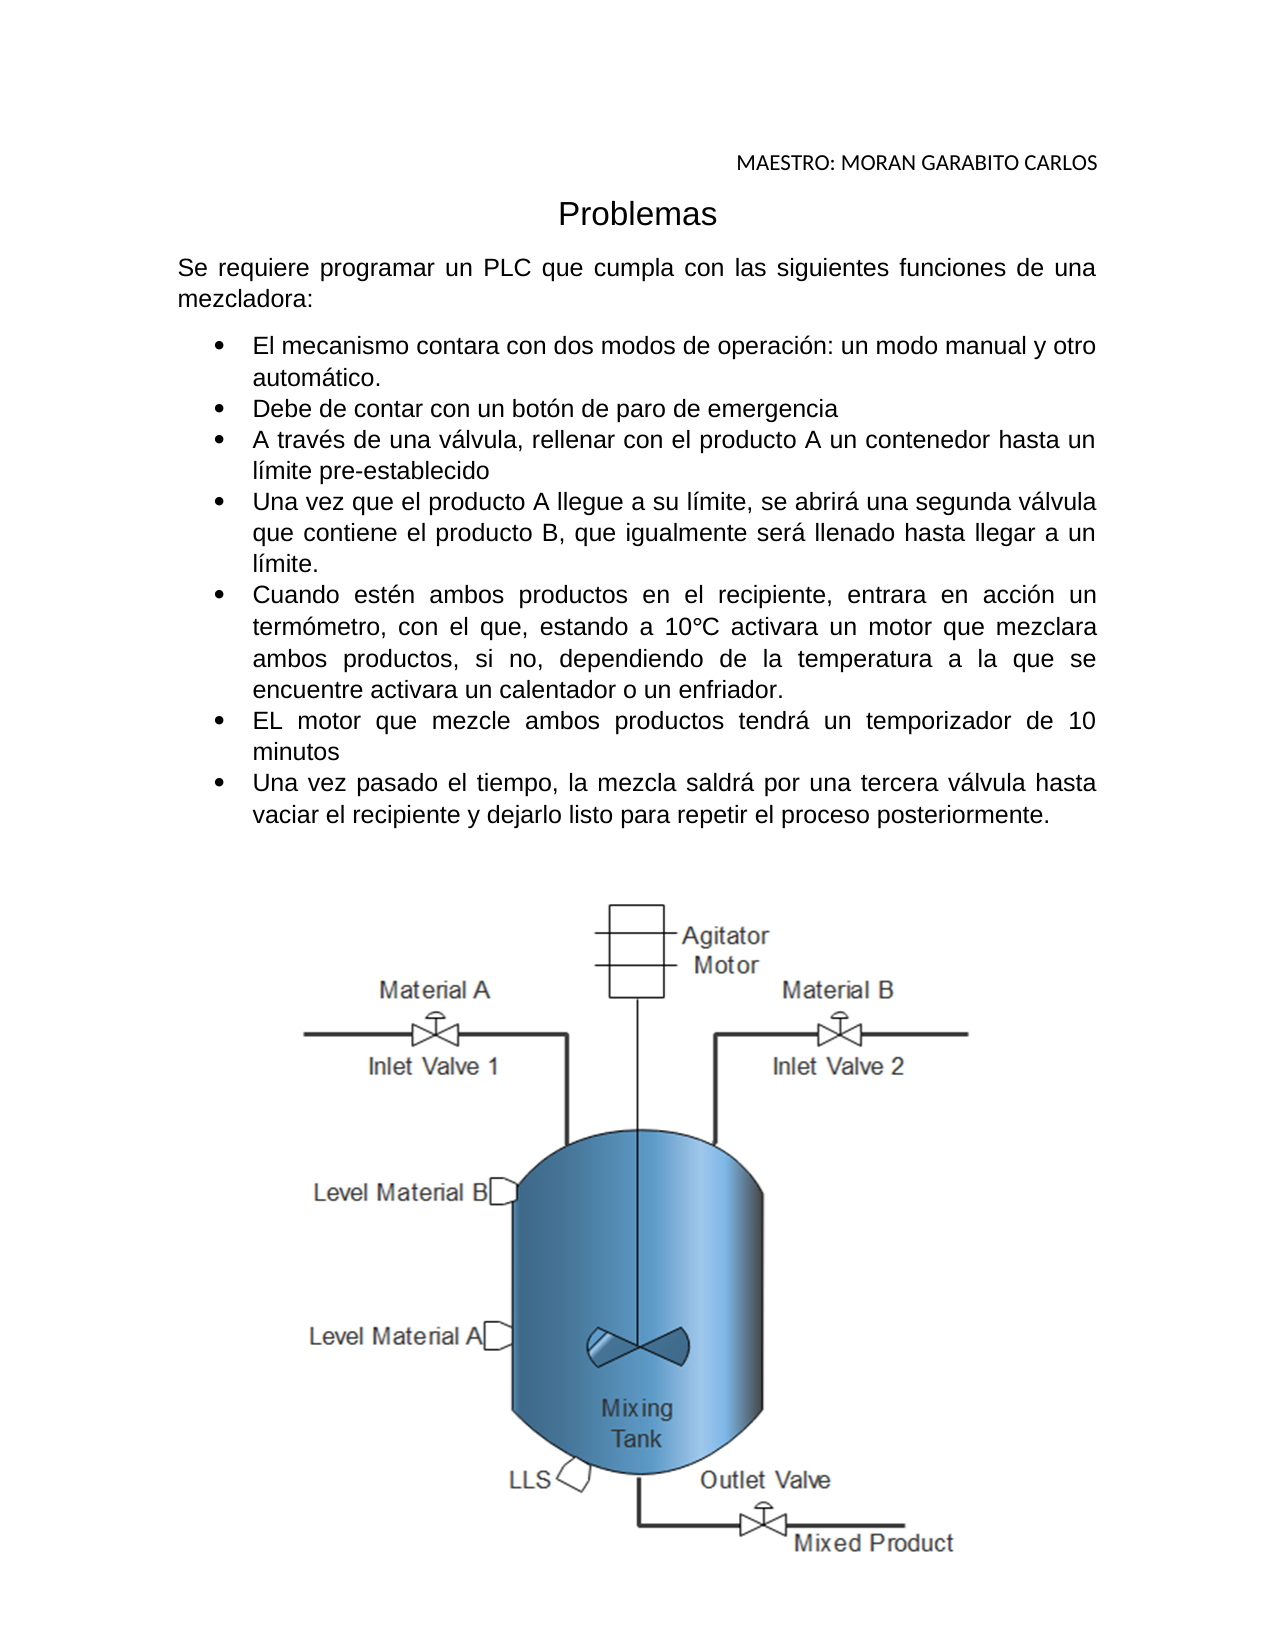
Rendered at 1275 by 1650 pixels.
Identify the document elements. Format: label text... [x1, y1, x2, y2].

list EL motor que mezcle ambos productos tendrá un temporizador de 10 minutos [215, 706, 1098, 766]
text MAESTRO: MORAN GARABITO CARLOS [177, 148, 1098, 176]
text Problemas [177, 194, 1098, 233]
list A través de una válvula, rellenar con el producto A un contenedor hasta un límite pre-establecido [215, 425, 1098, 484]
picture [278, 881, 997, 1569]
list Una vez que el producto A llegue a su límite, se abrirá una segunda válvula que contiene el producto B, que igualmente será llenado hasta llegar a un límite. [215, 487, 1098, 578]
list Cuando estén ambos productos en el recipiente, entrara en acción un termómetro, con el que, estando a 10°C activara un motor que mezclara ambos productos, si no, dependiendo de la temperatura a la que se encuentre activara un calentador o un enfriador. [215, 580, 1098, 704]
list El mecanismo contara con dos modos de operación: un modo manual y otro automático. [215, 331, 1098, 391]
text Se requiere programar un PLC que cumpla con las siguientes funciones de una mezcladora: [177, 253, 1098, 312]
list Debe de contar con un botón de paro de emergencia [215, 393, 1098, 422]
list Una vez pasado el tiempo, la mezcla saldrá por una tercera válvula hasta vaciar el recipiente y dejarlo listo para repetir el proceso posteriormente. [215, 768, 1098, 828]
